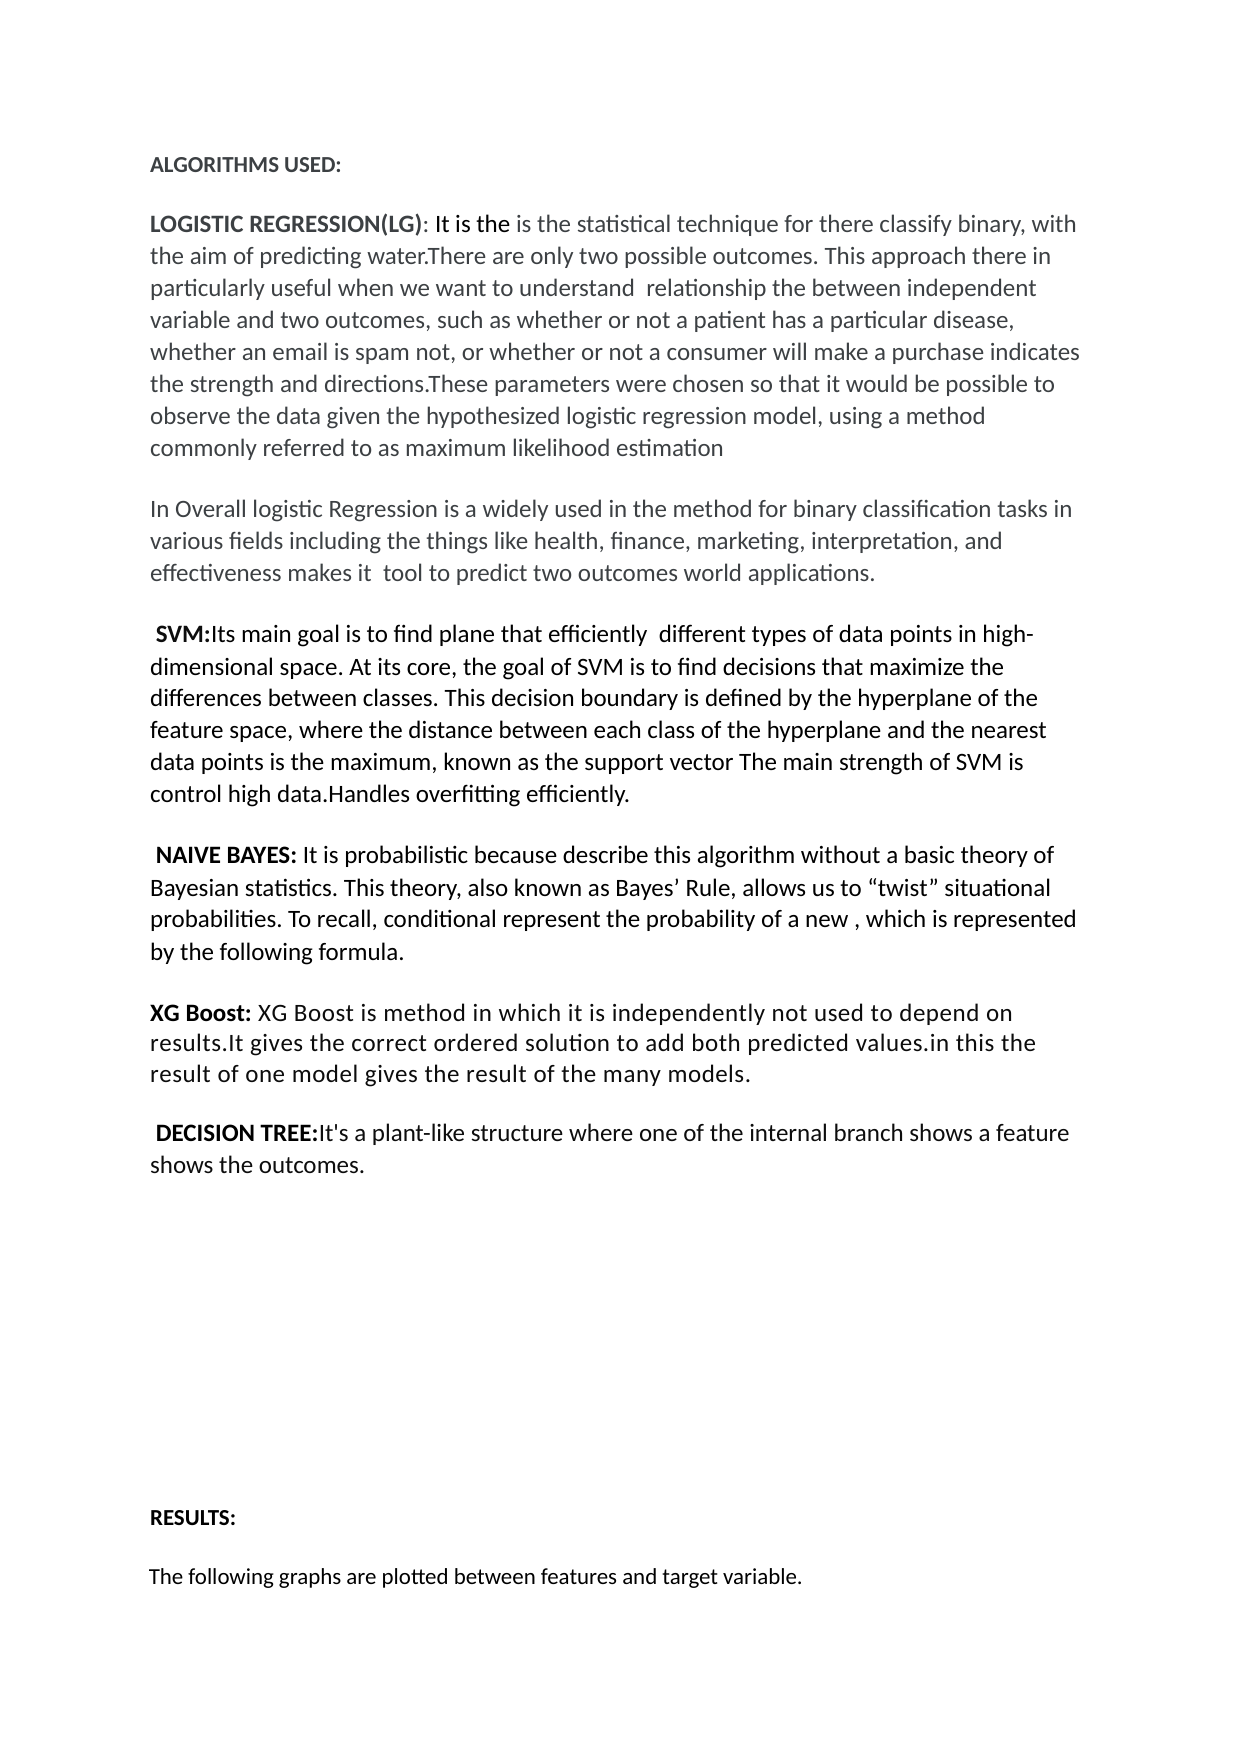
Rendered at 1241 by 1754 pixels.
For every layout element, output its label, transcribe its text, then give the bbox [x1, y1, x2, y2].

text SVM:Its main goal is to find plane that efficiently different types of data points in high-dimensional space. At its core, the goal of SVM is to find decisions that maximize the differences between classes. This decision boundary is defined by the hyperplane of the feature space, where the distance between each class of the hyperplane and the nearest data points is the maximum, known as the support vector The main strength of SVM is control high data.Handles overfitting efficiently. [150, 619, 1090, 809]
text RESULTS: [150, 1503, 1090, 1531]
text NAIVE BAYES: It is probabilistic because describe this algorithm without a basic theory of Bayesian statistics. This theory, also known as Bayes’ Rule, allows us to “twist” situational probabilities. To recall, conditional represent the probability of a new , which is represented by the following formula. [150, 840, 1090, 966]
text LOGISTIC REGRESSION(LG): It is the is the statistical technique for there classify binary, with the aim of predicting water.There are only two possible outcomes. This approach there in particularly useful when we want to understand relationship the between independent variable and two outcomes, such as whether or not a patient has a particular disease, whether an email is spam not, or whether or not a consumer will make a purchase indicates the strength and directions.These parameters were chosen so that it would be possible to observe the data given the hypothesized logistic regression model, using a method commonly referred to as maximum likelihood estimation [150, 208, 1090, 463]
text DECISION TREE:It's a plant-like structure where one of the internal branch shows a feature shows the outcomes. [150, 1117, 1090, 1180]
text XG Boost: XG Boost is method in which it is independently not used to depend on results.It gives the correct ordered solution to add both predicted values.in this the result of one model gives the result of the many models. [150, 997, 1090, 1088]
text ALGORITHMS USED: [150, 150, 1090, 178]
text The following graphs are plotted between features and target variable. [148, 1562, 1089, 1590]
text In Overall logistic Regression is a widely used in the method for binary classification tasks in various fields including the things like health, finance, marketing, interpretation, and effectiveness makes it tool to predict two outcomes world applications. [150, 493, 1090, 588]
